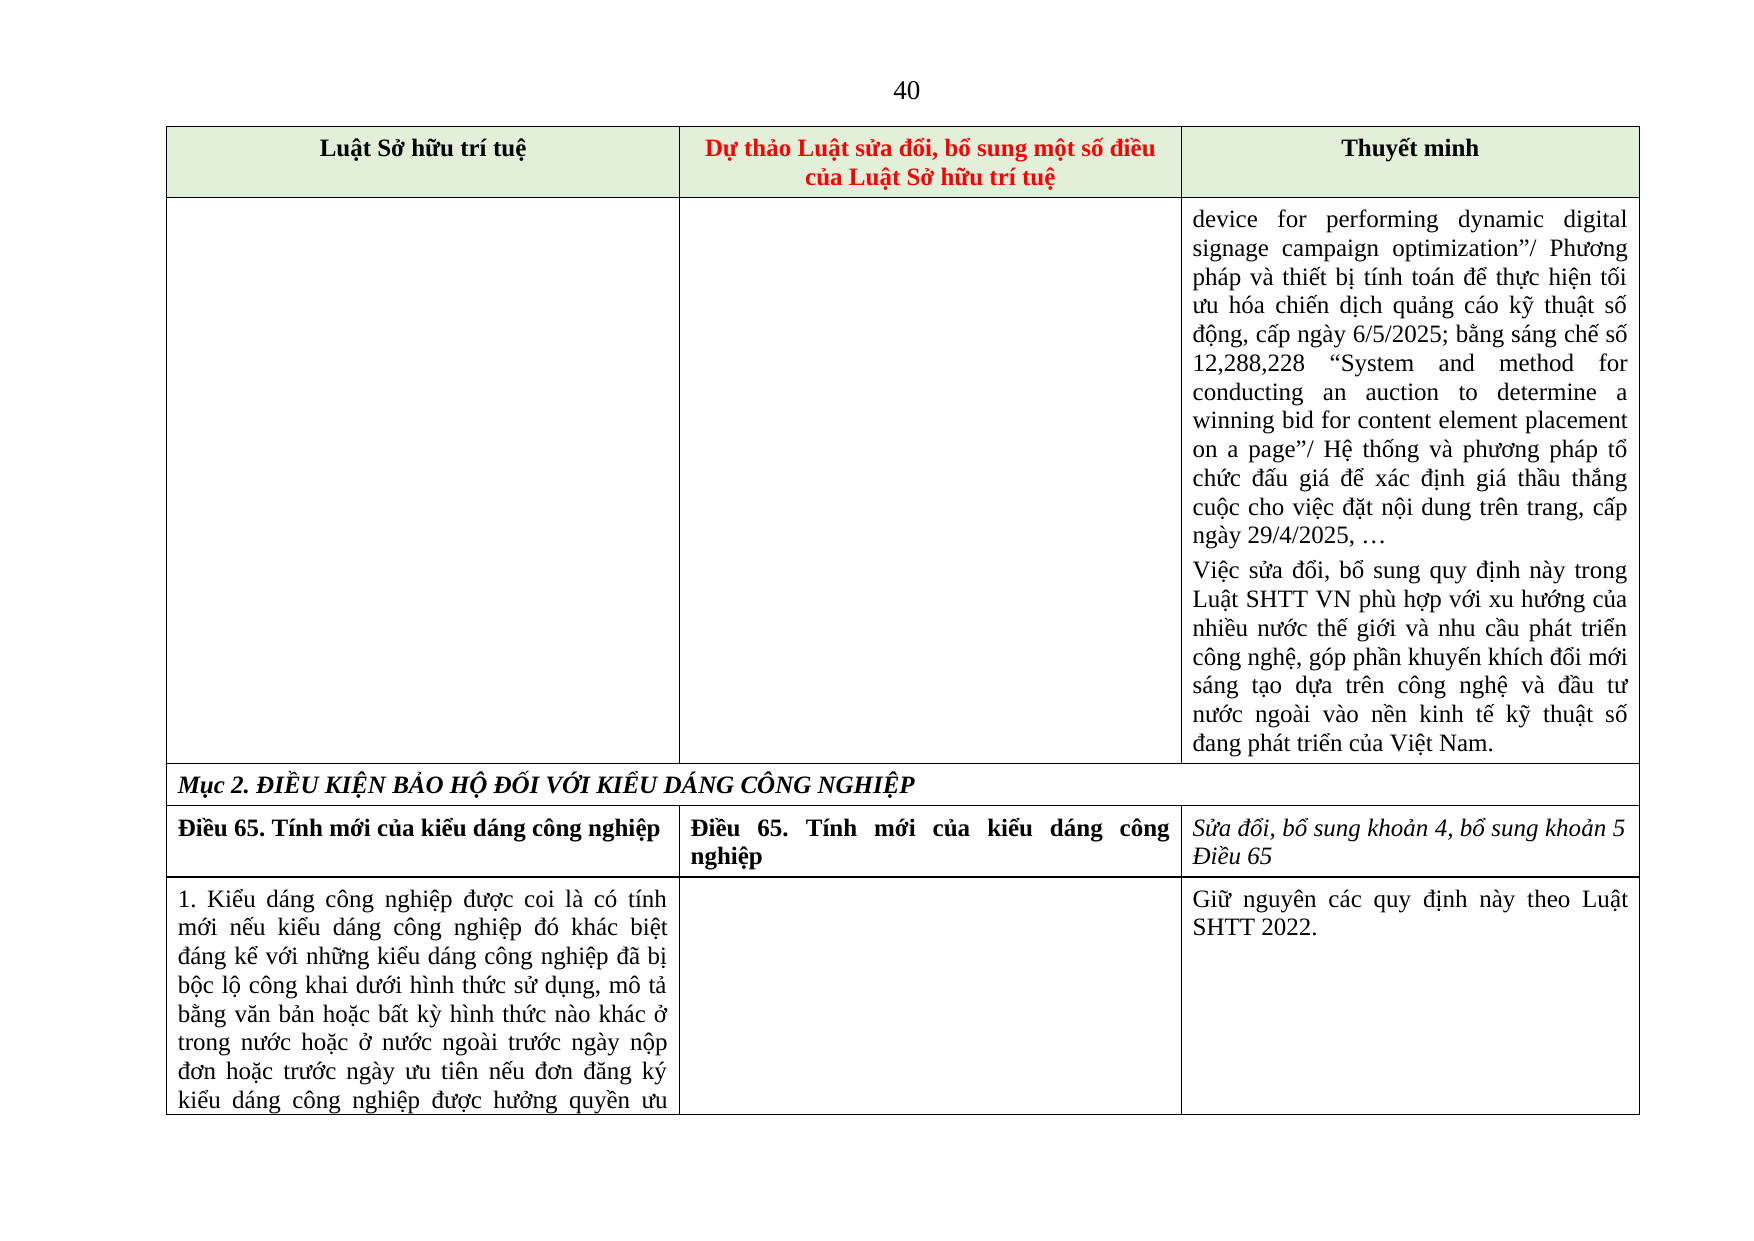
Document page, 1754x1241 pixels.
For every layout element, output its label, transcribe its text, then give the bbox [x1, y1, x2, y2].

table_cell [167, 198, 679, 763]
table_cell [1182, 198, 1639, 763]
table_cell Điều 65. Tính mới của kiểu dáng công nghiệp [680, 806, 1181, 876]
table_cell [167, 878, 679, 1114]
table_cell Điều 65. Tính mới của kiểu dáng công nghiệp [167, 806, 679, 876]
table_header Luật Sở hữu trí tuệ [167, 127, 679, 197]
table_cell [1182, 878, 1639, 1114]
table_cell Sửa đổi, bổ sung khoản 4, bổ sung khoản 5 Điều 65 [1182, 806, 1639, 876]
table_header Dự thảo Luật sửa đổi, bổ sung một số điều của Luật Sở hữu trí tuệ [680, 127, 1181, 197]
table_header Thuyết minh [1182, 127, 1639, 197]
table_cell [680, 878, 1181, 1114]
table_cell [680, 198, 1181, 763]
table_cell Mục 2. ĐIỀU KIỆN BẢO HỘ ĐỐI VỚI KIỂU DÁNG CÔNG NGHIỆP [167, 764, 1639, 805]
